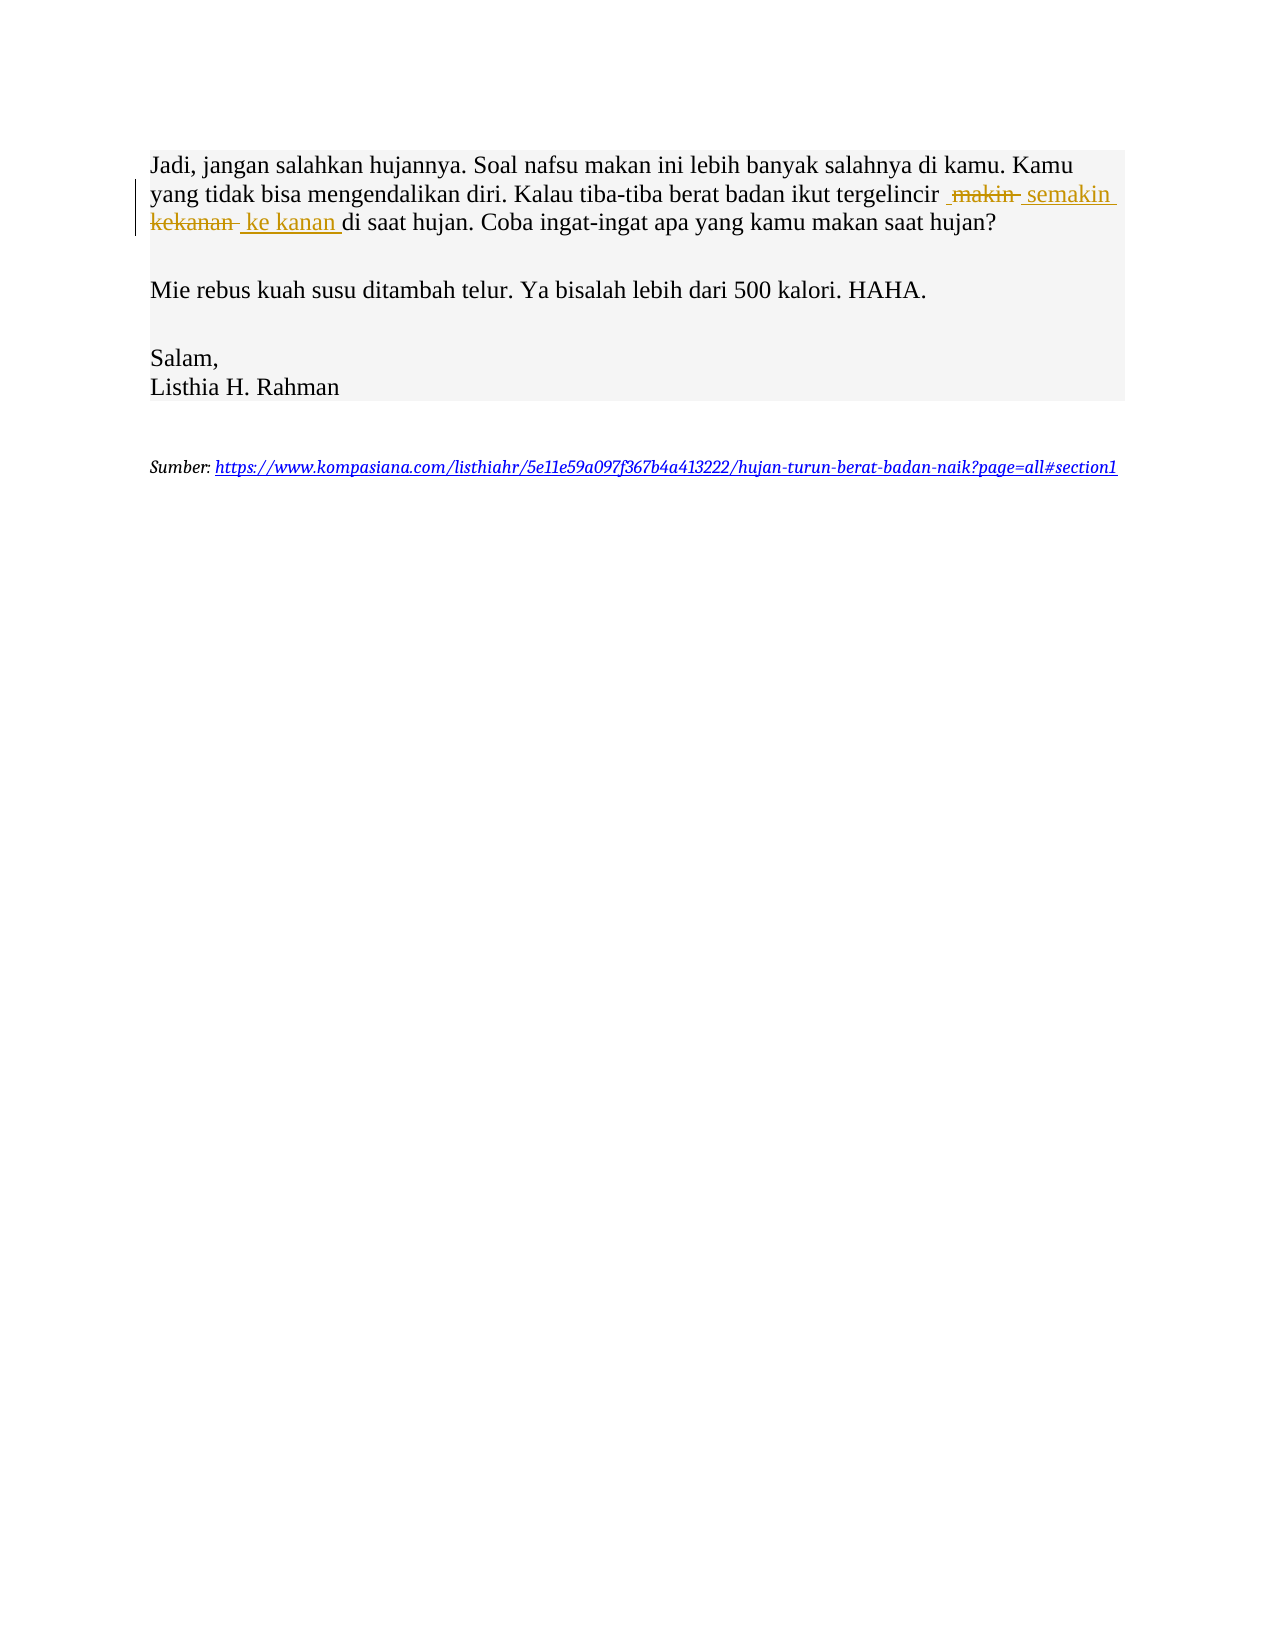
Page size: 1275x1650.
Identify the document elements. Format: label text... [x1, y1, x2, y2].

text Salam, Listhia H. Rahman [150, 343, 1125, 401]
text Jadi, jangan salahkan hujannya. Soal nafsu makan ini lebih banyak salahnya di kamu. Kamu yang tidak bisa mengendalikan diri. Kalau tiba-tiba berat badan ikut tergelincir di saat hujan. Coba ingat-ingat apa yang kamu makan saat hujan? [150, 150, 1125, 236]
text Sumber: https://www.kompasiana.com/listhiahr/5e11e59a097f367b4a413222/hujan-turun-berat-badan-naik?page=all#section1 [150, 457, 1125, 478]
text Mie rebus kuah susu ditambah telur. Ya bisalah lebih dari 500 kalori. HAHA. [150, 275, 1125, 304]
